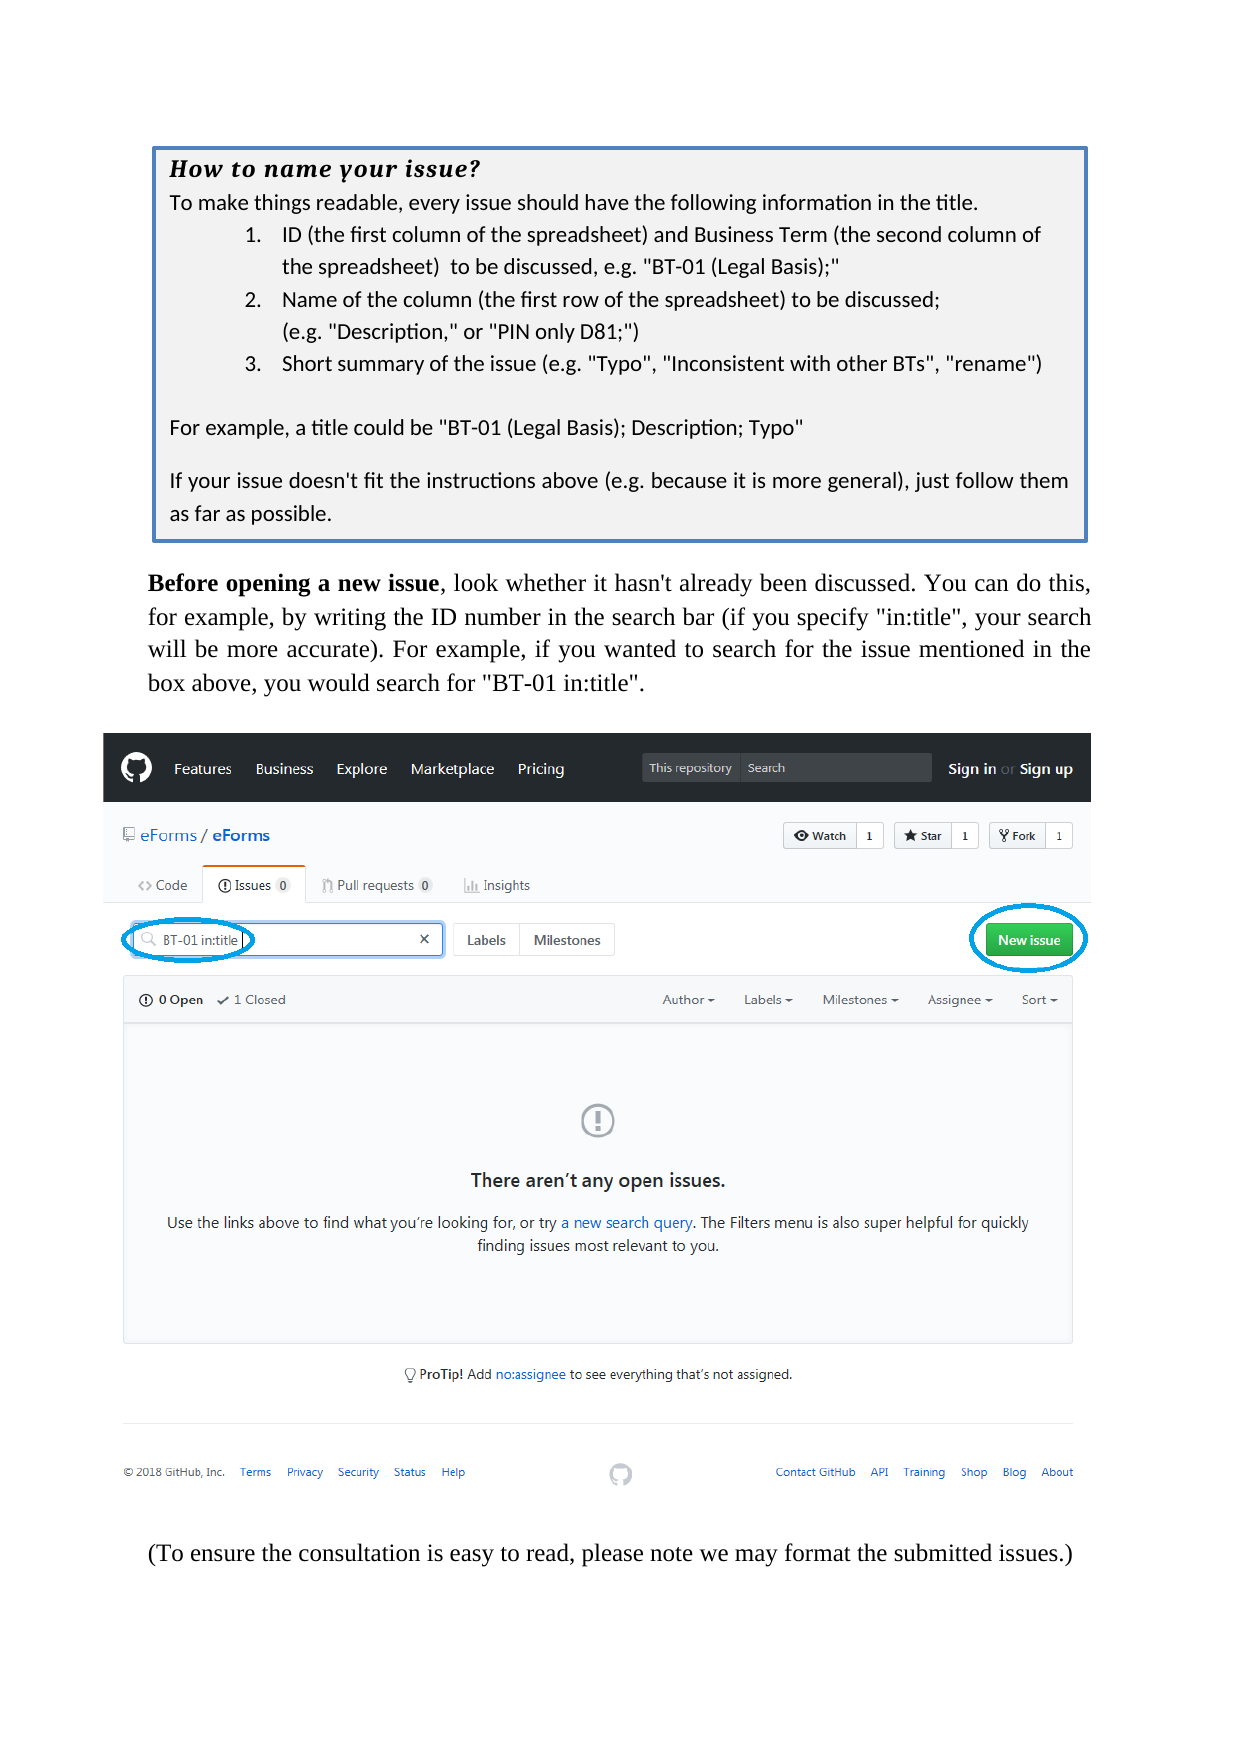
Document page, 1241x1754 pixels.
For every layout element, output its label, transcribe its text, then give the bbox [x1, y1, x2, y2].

text (To ensure the consultation is easy to read, please note we may format the submitted issues.) [148, 1538, 1093, 1566]
picture [103, 733, 1091, 1502]
text Before opening a new issue, look whether it hasn't already been discussed. You can do this, for example, by writing the ID number in the search bar (if you specify "in:title", your search will be more accurate). For example, if you wanted to search for the issue mentioned in the box above, you would search for "BT-01 in:title". [148, 568, 1093, 696]
